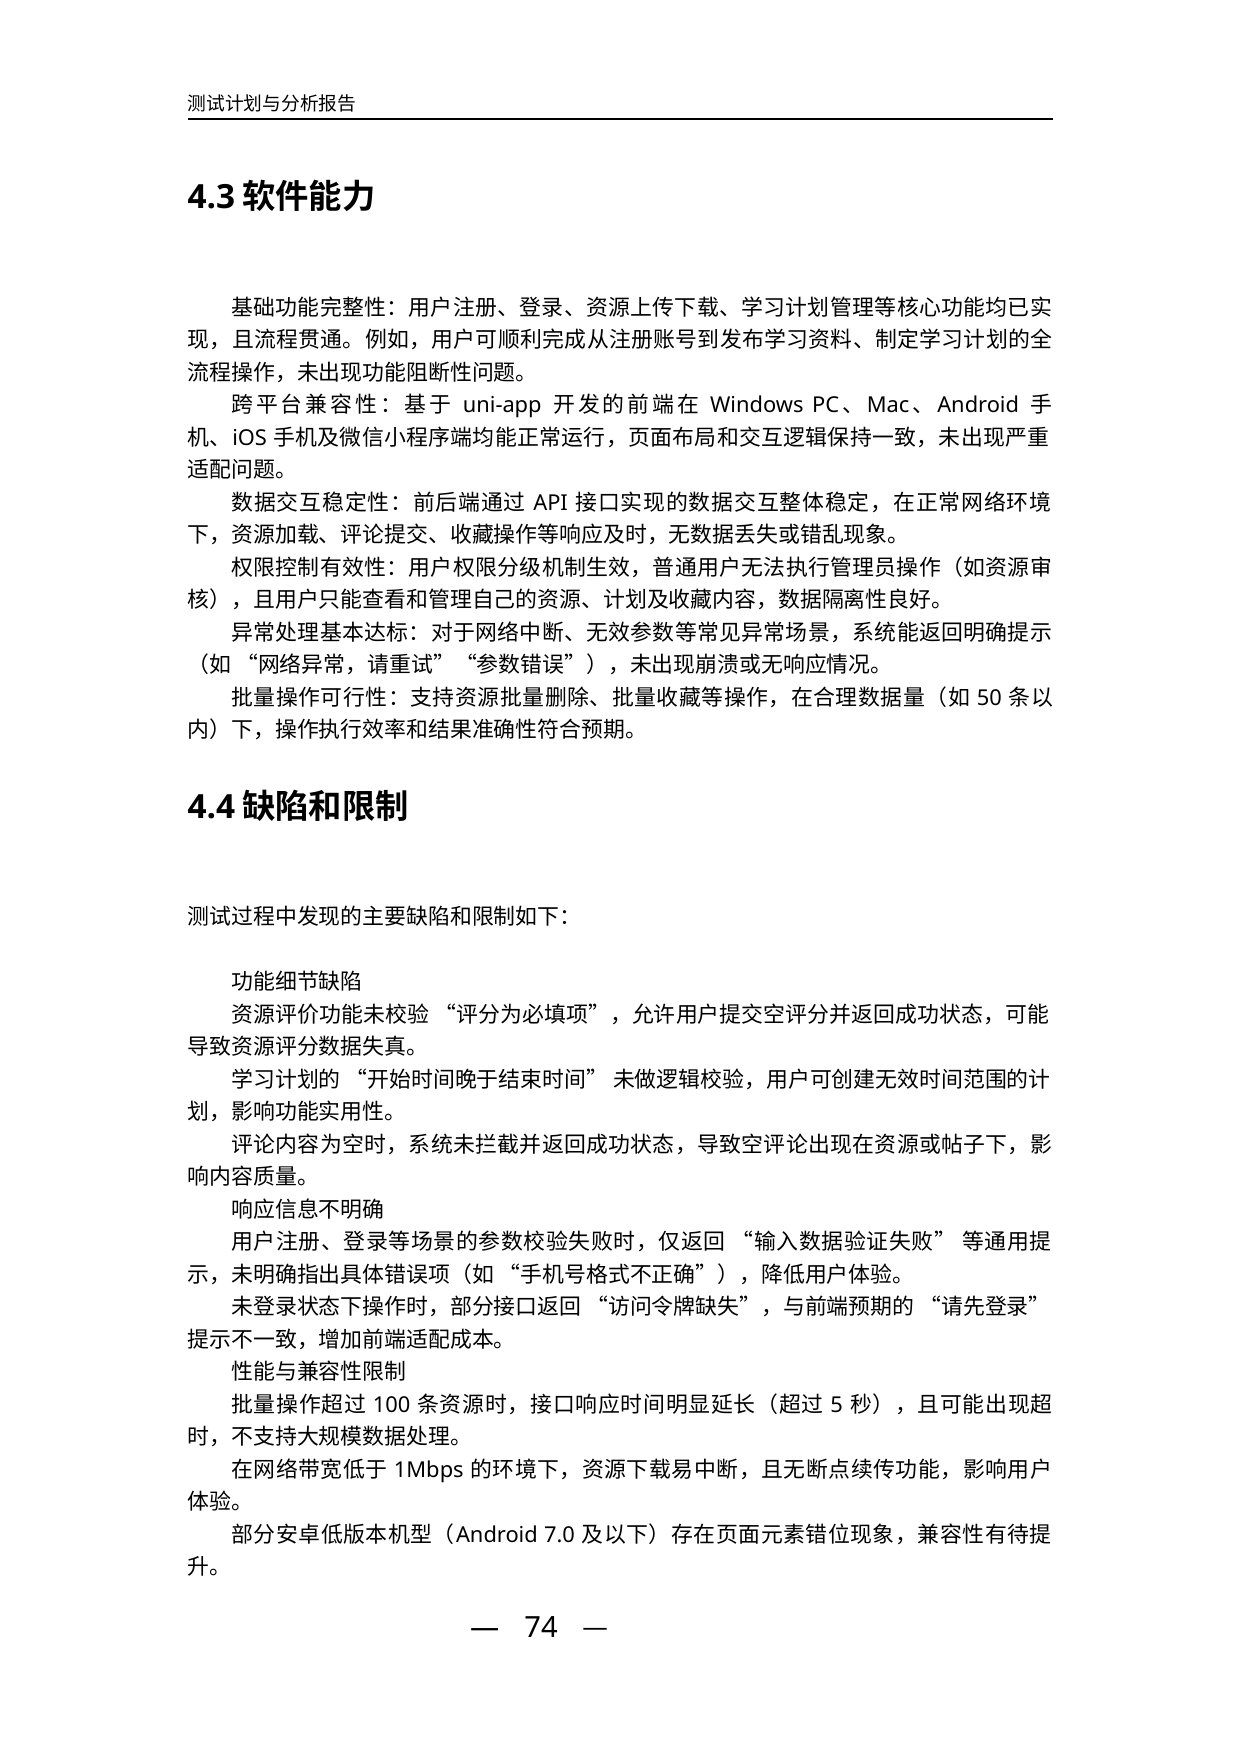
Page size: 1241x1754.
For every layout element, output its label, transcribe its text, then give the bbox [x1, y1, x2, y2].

text 学习计划的 “开始时间晚于结束时间” 未做逻辑校验，用户可创建无效时间范围的计划，影响功能实用性。 [187, 1061, 1053, 1126]
text 基础功能完整性：用户注册、登录、资源上传下载、学习计划管理等核心功能均已实现，且流程贯通。例如，用户可顺利完成从注册账号到发布学习资料、制定学习计划的全流程操作，未出现功能阻断性问题。 [187, 289, 1053, 387]
text 批量操作可行性：支持资源批量删除、批量收藏等操作，在合理数据量（如 50 条以内）下，操作执行效率和结果准确性符合预期。 [187, 679, 1053, 744]
text 异常处理基本达标：对于网络中断、无效参数等常见异常场景，系统能返回明确提示（如 “网络异常，请重试”“参数错误”），未出现崩溃或无响应情况。 [187, 614, 1053, 679]
text 资源评价功能未校验 “评分为必填项”，允许用户提交空评分并返回成功状态，可能导致资源评分数据失真。 [187, 996, 1053, 1061]
text 批量操作超过 100 条资源时，接口响应时间明显延长（超过 5 秒），且可能出现超时，不支持大规模数据处理。 [187, 1386, 1053, 1451]
text 在网络带宽低于 1Mbps 的环境下，资源下载易中断，且无断点续传功能，影响用户体验。 [187, 1451, 1053, 1516]
text 权限控制有效性：用户权限分级机制生效，普通用户无法执行管理员操作（如资源审核），且用户只能查看和管理自己的资源、计划及收藏内容，数据隔离性良好。 [187, 549, 1053, 614]
text 评论内容为空时，系统未拦截并返回成功状态，导致空评论出现在资源或帖子下，影响内容质量。 [187, 1126, 1053, 1191]
text 跨平台兼容性：基于 uni-app 开发的前端在 Windows PC、Mac、Android 手机、iOS 手机及微信小程序端均能正常运行，页面布局和交互逻辑保持一致，未出现严重适配问题。 [187, 387, 1053, 484]
text 数据交互稳定性：前后端通过 API 接口实现的数据交互整体稳定，在正常网络环境下，资源加载、评论提交、收藏操作等响应及时，无数据丢失或错乱现象。 [187, 484, 1053, 549]
text 测试过程中发现的主要缺陷和限制如下： [187, 899, 1053, 931]
subtitle 4.3软件能力 [187, 162, 1053, 227]
text 功能细节缺陷 [187, 964, 1053, 996]
text 用户注册、登录等场景的参数校验失败时，仅返回 “输入数据验证失败” 等通用提示，未明确指出具体错误项（如 “手机号格式不正确”），降低用户体验。 [187, 1224, 1053, 1289]
subtitle 4.4缺陷和限制 [187, 771, 1053, 836]
text 响应信息不明确 [187, 1191, 1053, 1224]
text 性能与兼容性限制 [187, 1354, 1053, 1386]
text 部分安卓低版本机型（Android 7.0 及以下）存在页面元素错位现象，兼容性有待提升。 [187, 1516, 1053, 1581]
text 未登录状态下操作时，部分接口返回 “访问令牌缺失”，与前端预期的 “请先登录” 提示不一致，增加前端适配成本。 [187, 1289, 1053, 1354]
